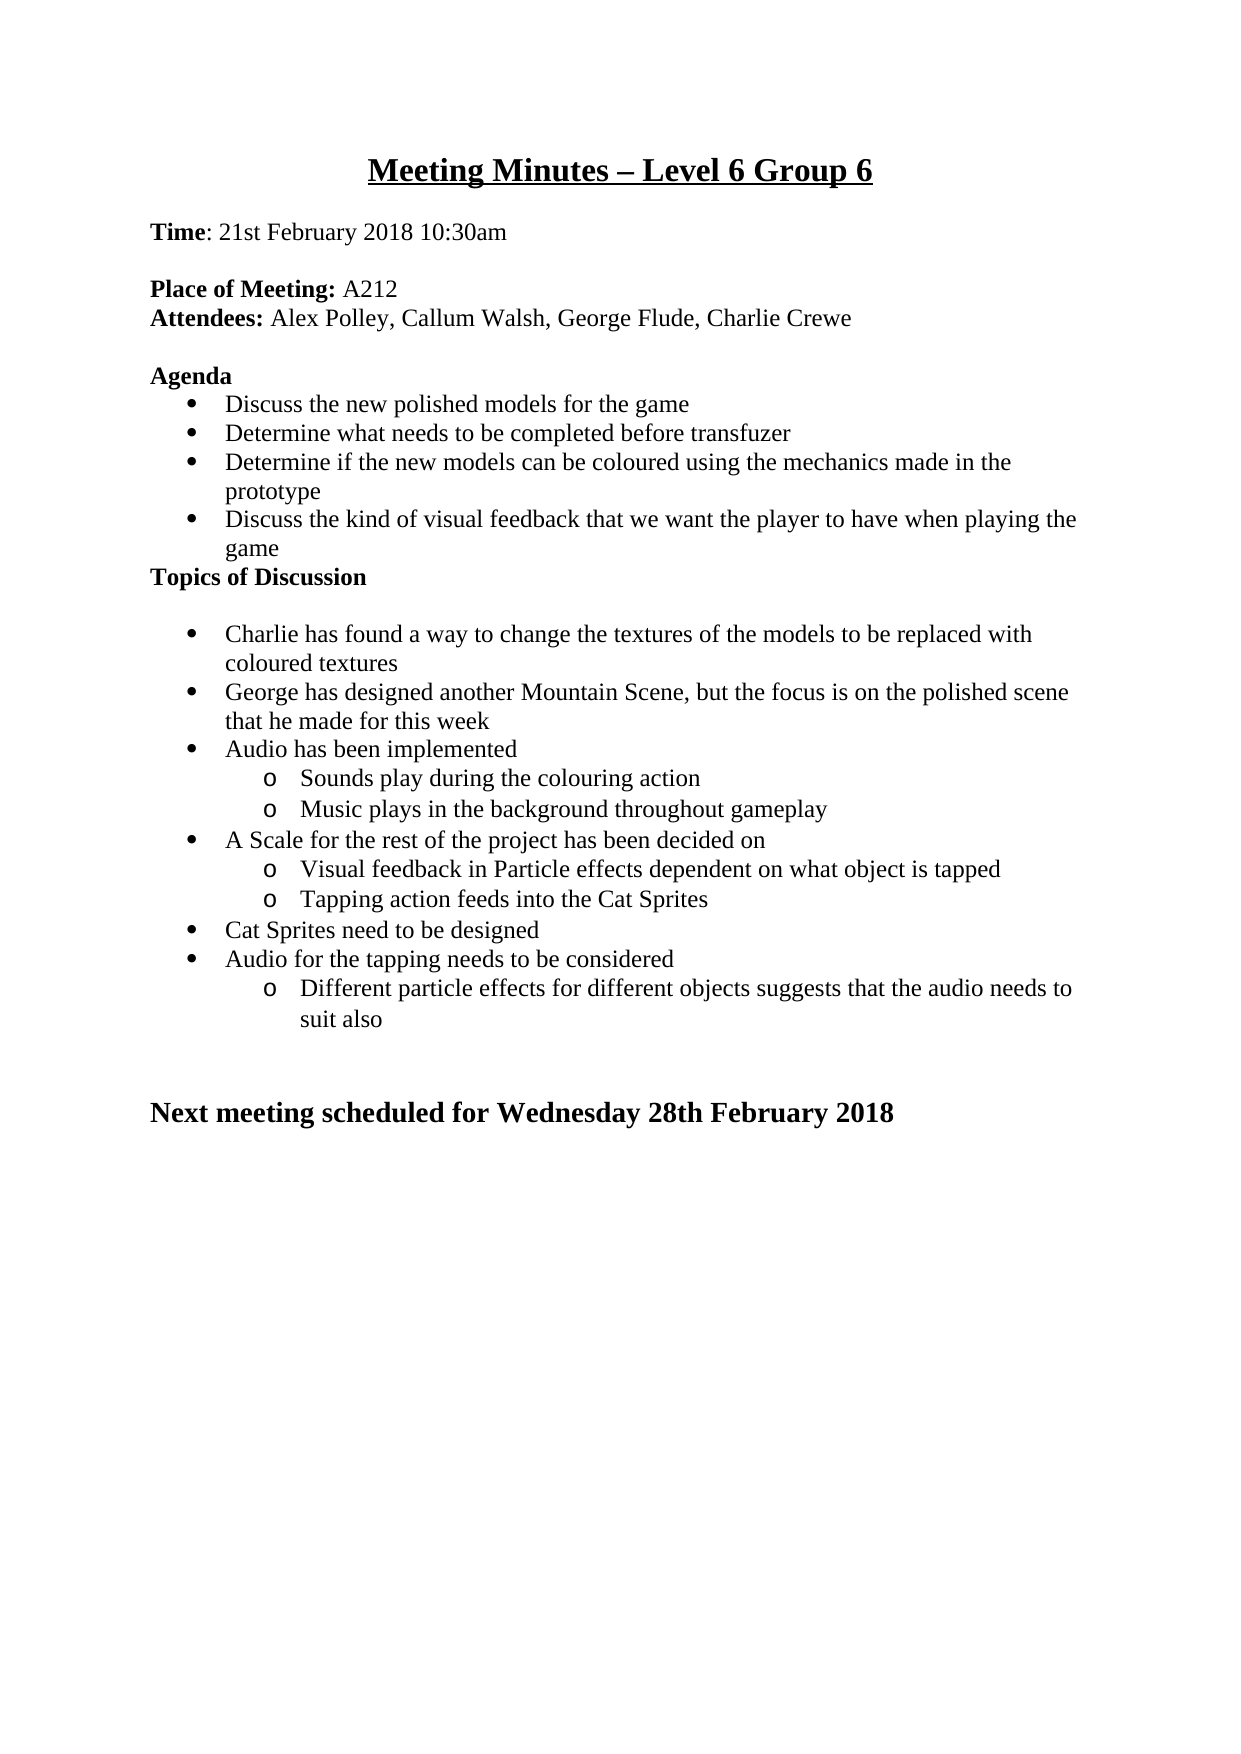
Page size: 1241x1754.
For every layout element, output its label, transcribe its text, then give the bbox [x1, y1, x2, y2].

text Time: 21st February 2018 10:30am [150, 217, 1090, 246]
text Place of Meeting: A212 [150, 274, 1090, 303]
list A Scale for the rest of the project has been decided on [187, 825, 1090, 854]
text Attendees: Alex Polley, Callum Walsh, George Flude, Charlie Crewe [150, 303, 1090, 332]
list Music plays in the background throughout gameplay [262, 794, 1090, 825]
list Visual feedback in Particle effects dependent on what object is tapped [262, 854, 1090, 884]
text Agenda [150, 361, 1090, 389]
text Next meeting scheduled for Wednesday 28th February 2018 [150, 1095, 1090, 1128]
list Different particle effects for different objects suggests that the audio needs to suit also [262, 973, 1090, 1032]
list Charlie has found a way to change the textures of the models to be replaced with coloured textures [187, 619, 1090, 677]
list Determine what needs to be completed before transfuzer [187, 418, 1090, 447]
list Cat Sprites need to be designed [187, 915, 1090, 944]
list Discuss the kind of visual feedback that we want the player to have when playing the game [187, 504, 1090, 562]
list Discuss the new polished models for the game [187, 389, 1090, 418]
list George has designed another Mountain Scene, but the focus is on the polished scene that he made for this week [187, 677, 1090, 734]
list Determine if the new models can be coloured using the mechanics made in the prototype [187, 447, 1090, 504]
list Audio has been implemented [187, 734, 1090, 763]
list Sounds play during the colouring action [262, 763, 1090, 794]
list Tapping action feeds into the Cat Sprites [262, 884, 1090, 915]
text Meeting Minutes – Level 6 Group 6 [150, 150, 1090, 188]
list Audio for the tapping needs to be considered [187, 944, 1090, 973]
text Topics of Discussion [150, 562, 1090, 591]
